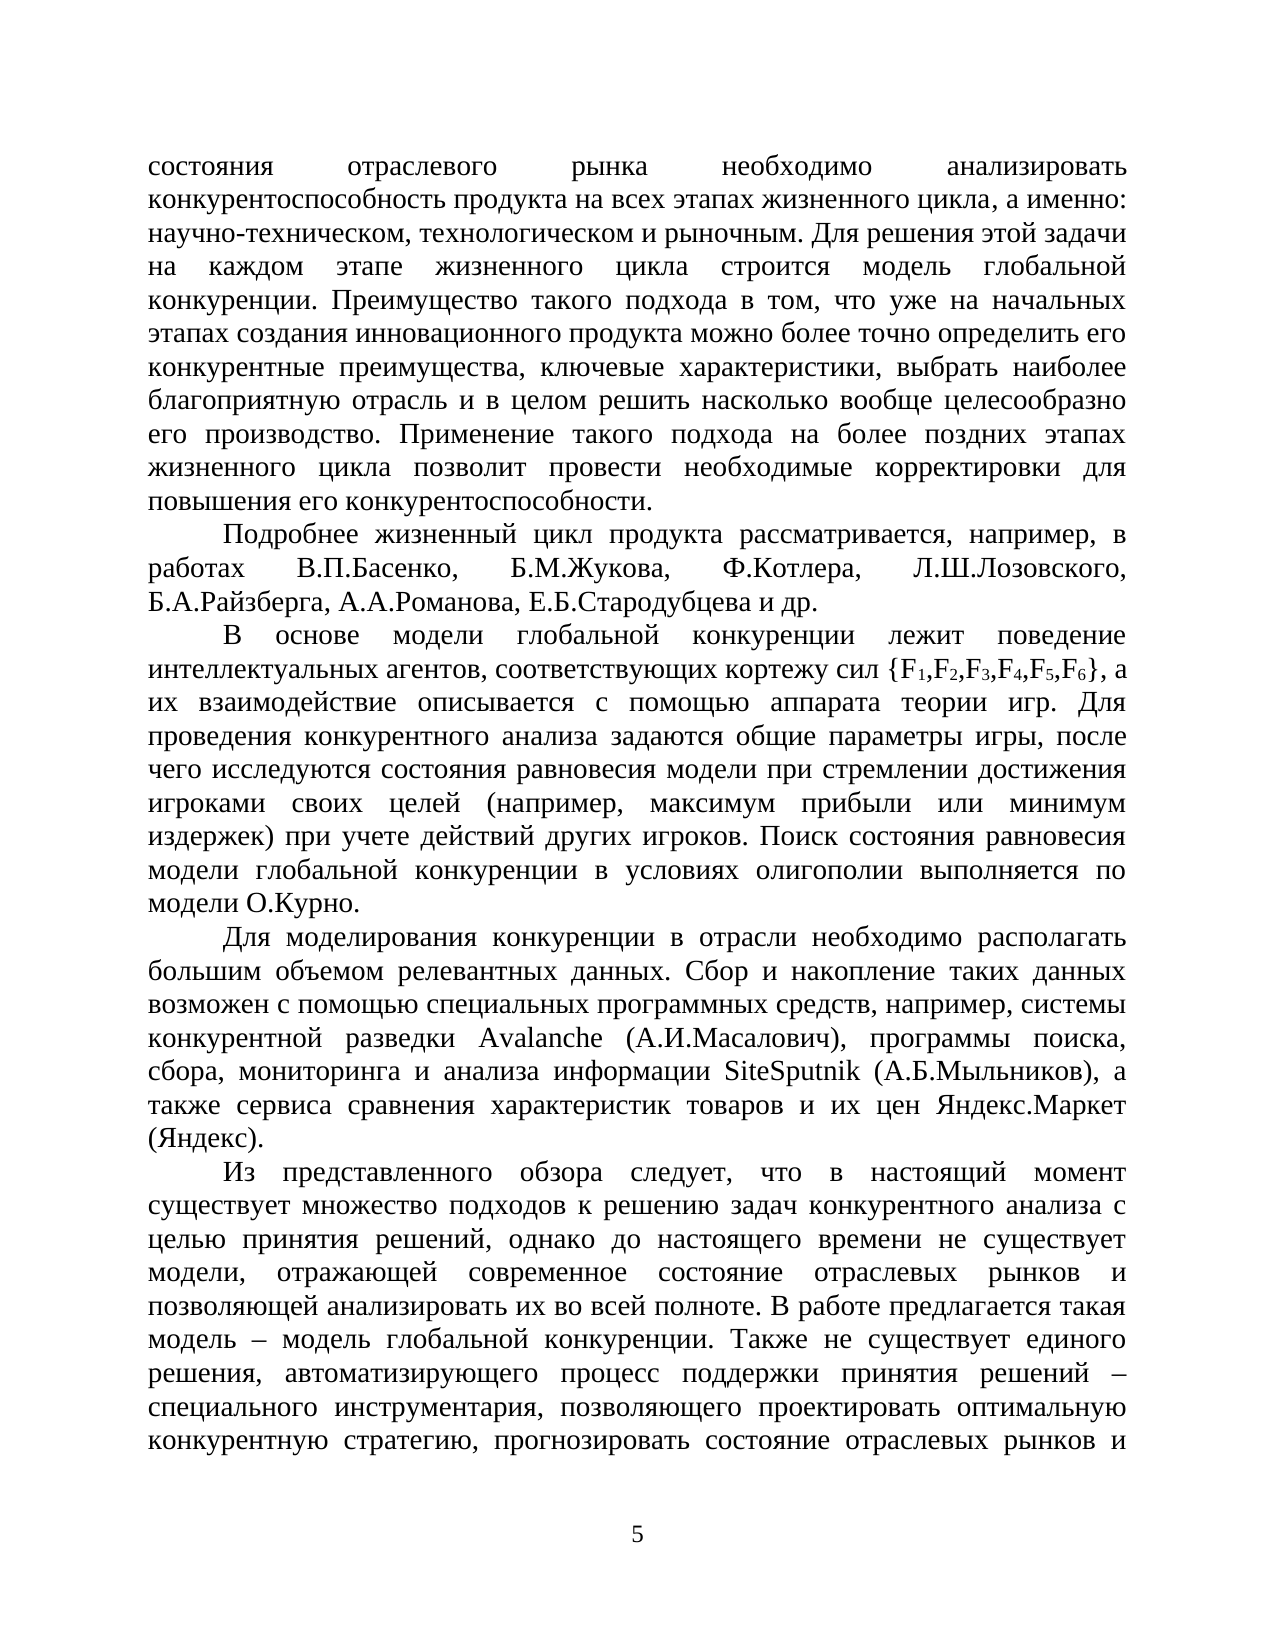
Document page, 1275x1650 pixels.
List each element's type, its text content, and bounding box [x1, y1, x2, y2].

text Подробнее жизненный цикл продукта рассматривается, например, в работах В.П.Басенко, Б.М.Жукова, Ф.Котлера, Л.Ш.Лозовского, Б.А.Райзберга, А.А.Романова, Е.Б.Стародубцева и др. [148, 517, 1127, 617]
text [148, 148, 1127, 517]
text Для моделирования конкуренции в отрасли необходимо располагать большим объемом релевантных данных. Сбор и накопление таких данных возможен с помощью специальных программных средств, например, системы конкурентной разведки Avalanche (А.И.Масалович), программы поиска, сбора, мониторинга и анализа информации SiteSputnik (А.Б.Мыльников), а также сервиса сравнения характеристик товаров и их цен Яндекс.Маркет (Яндекс). [148, 919, 1127, 1154]
text В основе модели глобальной конкуренции лежит поведение интеллектуальных агентов, соответствующих кортежу сил {F1,F2,F3,F4,F5,F6}, а их взаимодействие описывается с помощью аппарата теории игр. Для проведения конкурентного анализа задаются общие параметры игры, после чего исследуются состояния равновесия модели при стремлении достижения игроками своих целей (например, максимум прибыли или минимум издержек) при учете действий других игроков. Поиск состояния равновесия модели глобальной конкуренции в условиях олигополии выполняется по модели О.Курно. [148, 617, 1127, 919]
